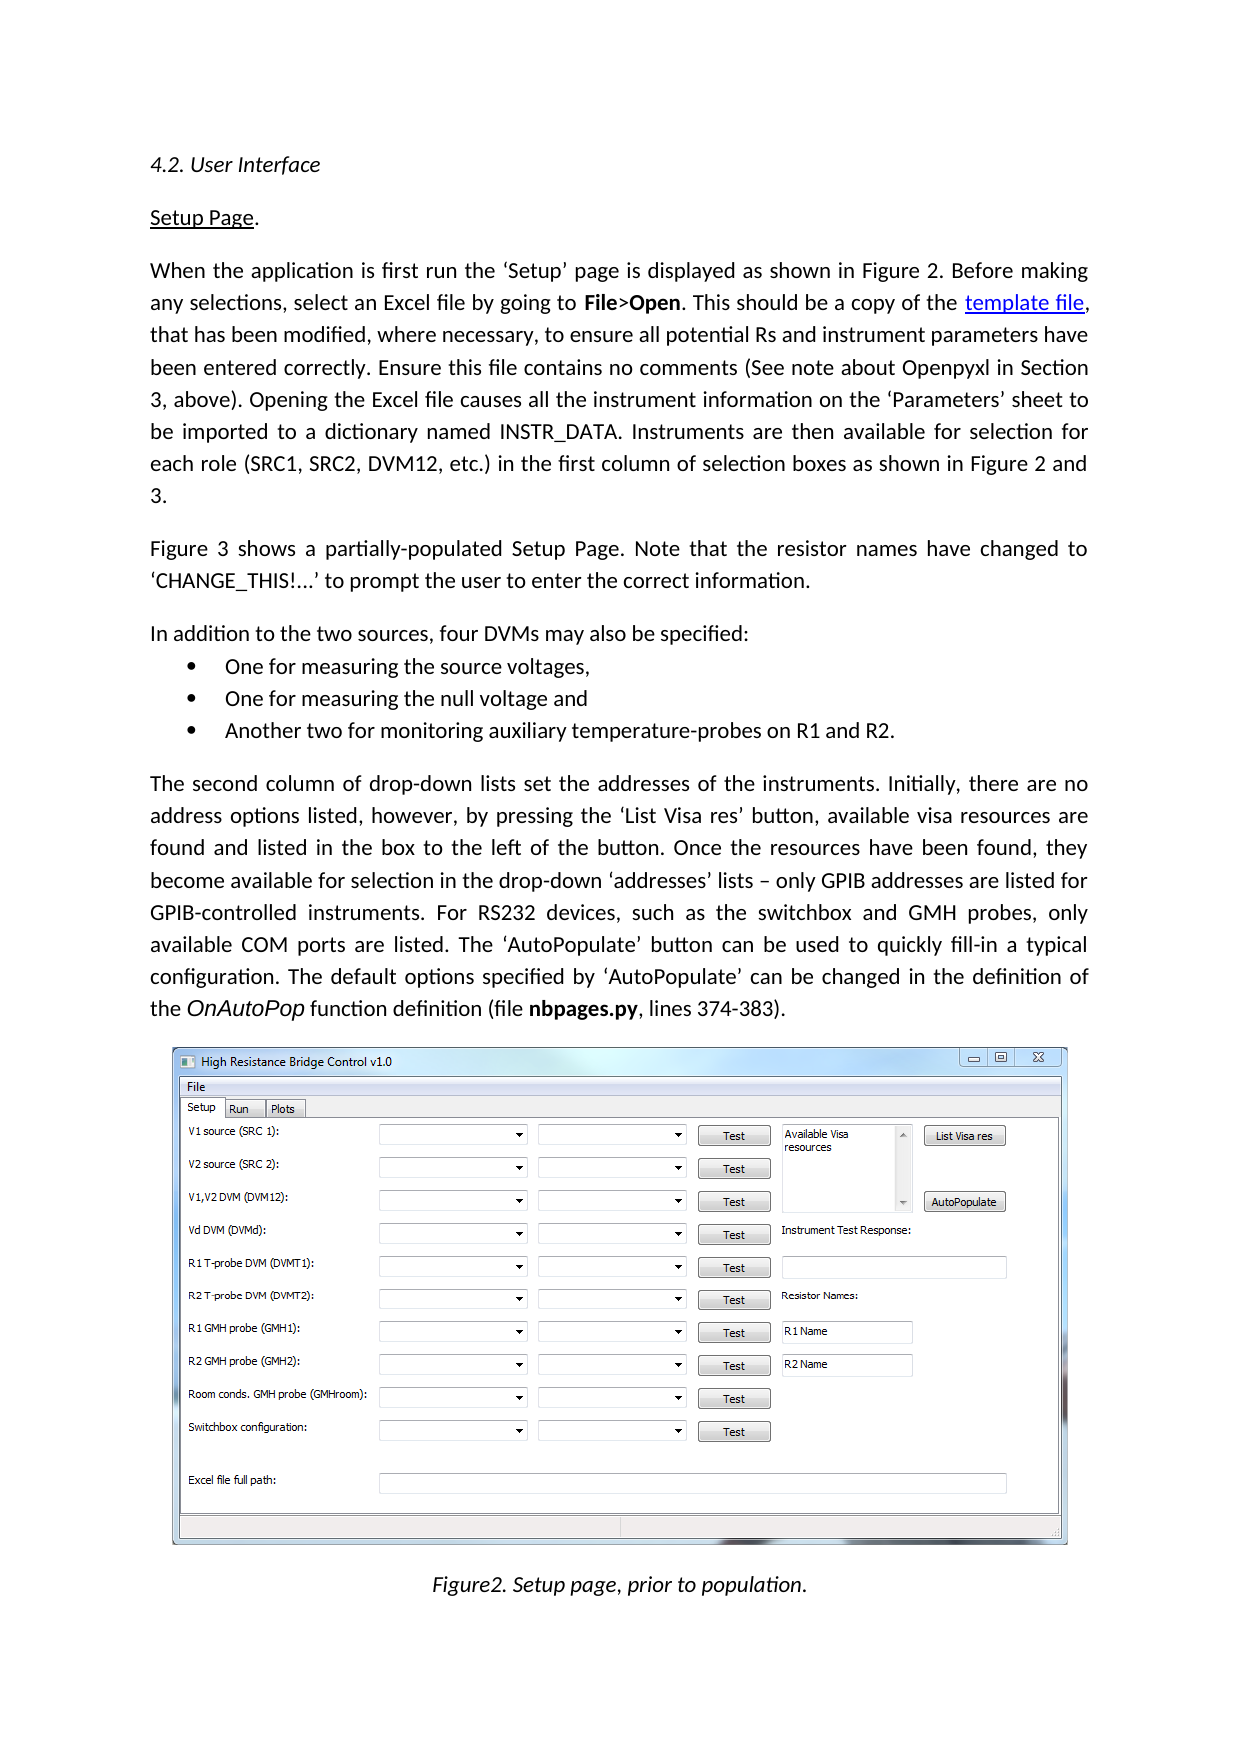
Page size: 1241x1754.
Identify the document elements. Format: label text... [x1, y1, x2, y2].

list In addition to the two sources, four DVMs may also be specified: [150, 619, 1090, 648]
text The second column of drop-down lists set the addresses of the instruments. Initially, there are no address options listed, however, by pressing the ‘List Visa res’ button, available visa resources are found and listed in the box to the left of the button. Once the resources have been found, they become available for selection in the drop-down ‘addresses’ lists – only GPIB addresses are listed for GPIB-controlled instruments. For RS232 devices, such as the switchbox and GMH probes, only available COM ports are listed. The ‘AutoPopulate’ button can be used to quickly fill-in a typical configuration. The default options specified by ‘AutoPopulate’ can be changed in the definition of the OnAutoPop function definition (file nbpages.py, lines 374-383). [150, 769, 1090, 1022]
text Figure2. Setup page, prior to population. [150, 1570, 1090, 1598]
list Another two for monitoring auxiliary temperature-probes on R1 and R2. [187, 716, 1090, 744]
list One for measuring the null voltage and [187, 684, 1090, 712]
list Setup Page. [150, 203, 1090, 231]
text When the application is first run the ‘Setup’ page is displayed as shown in Figure 2. Before making any selections, select an Excel file by going to File>Open. This should be a copy of the template file, that has been modified, where necessary, to ensure all potential Rs and instrument parameters have been entered correctly. Ensure this file contains no comments (See note about Openpyxl in Section 3, above). Opening the Excel file causes all the instrument information on the ‘Parameters’ sheet to be imported to a dictionary named INSTR_DATA. Instruments are then available for selection for each role (SRC1, SRC2, DVM12, etc.) in the first column of selection boxes as shown in Figure 2 and 3. [150, 256, 1090, 509]
text 4.2. User Interface [150, 150, 1090, 178]
list One for measuring the source voltages, [187, 652, 1090, 680]
picture [172, 1047, 1068, 1545]
text Figure 3 shows a partially-populated Setup Page. Note that the resistor names have changed to ‘CHANGE_THIS!...’ to prompt the user to enter the correct information. [150, 534, 1090, 594]
